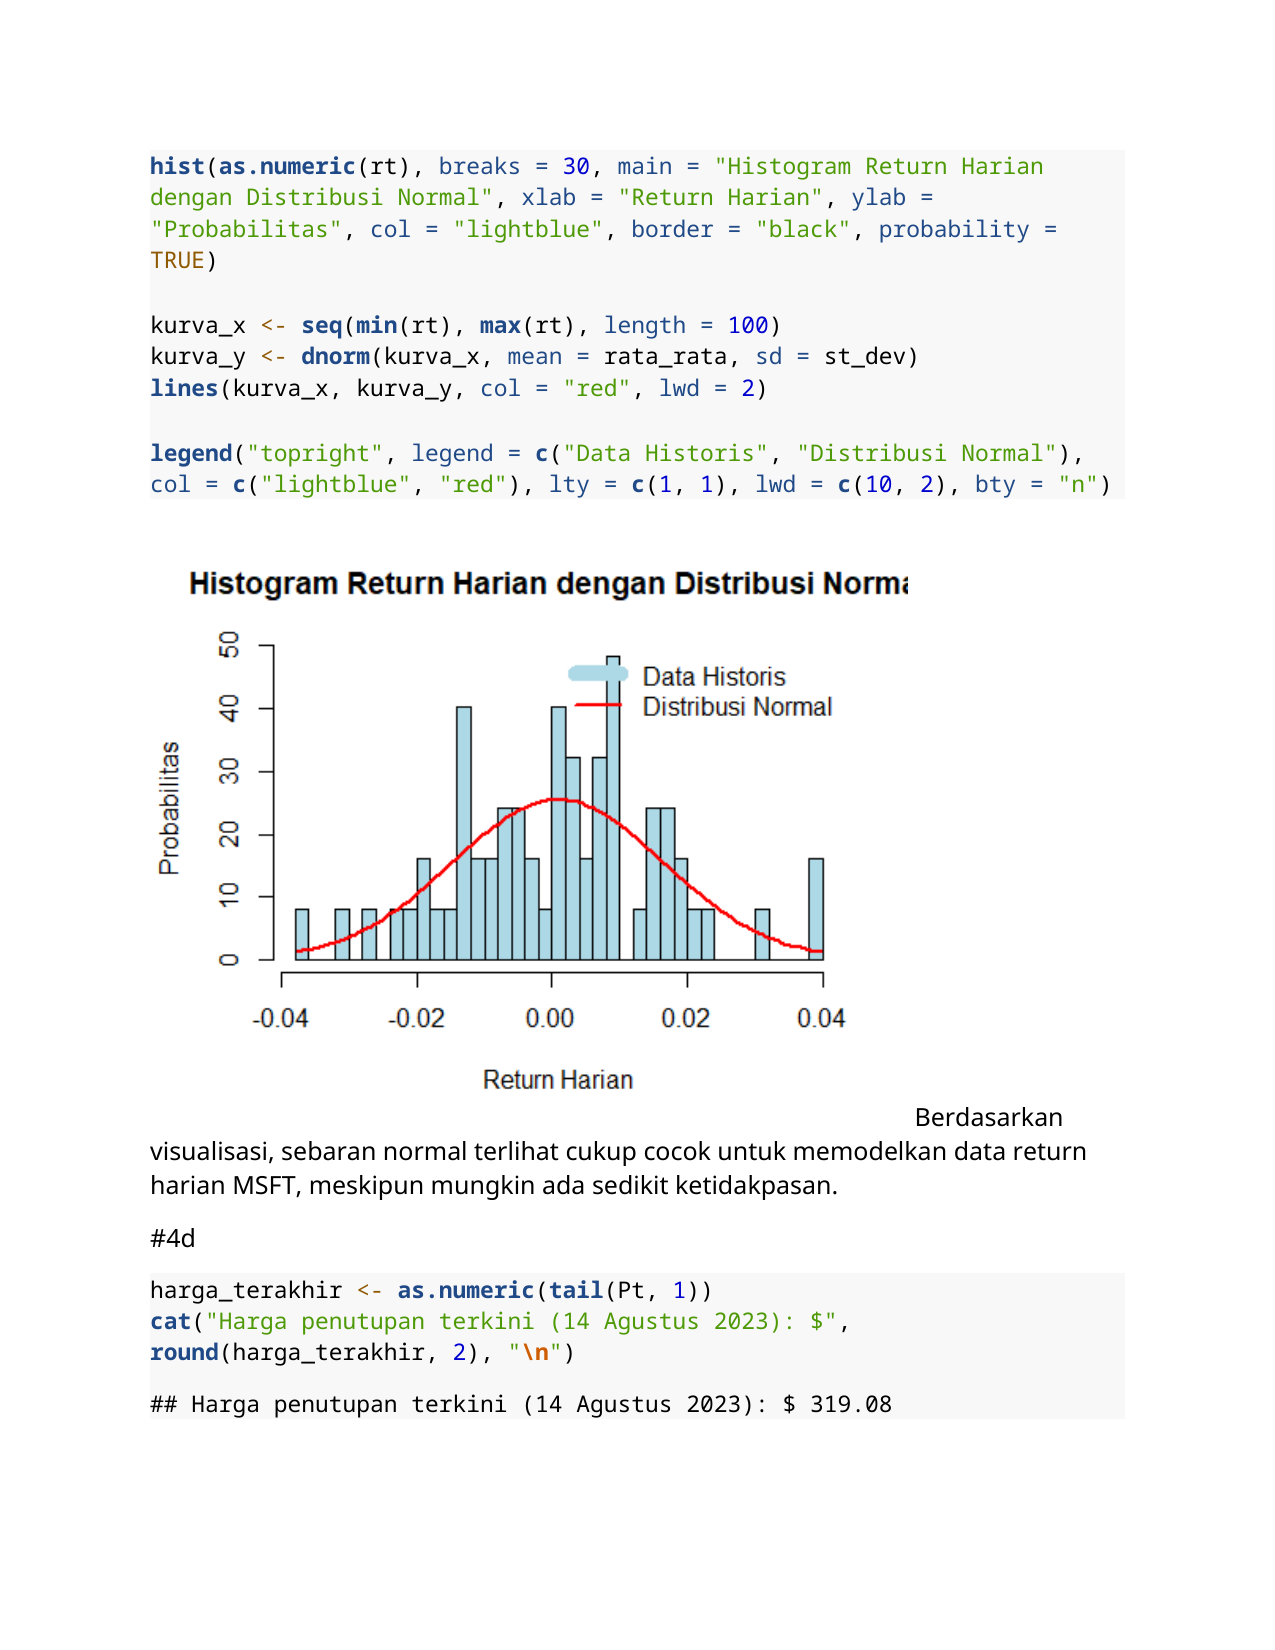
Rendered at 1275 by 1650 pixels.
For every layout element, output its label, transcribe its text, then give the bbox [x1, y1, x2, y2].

picture [150, 520, 908, 1127]
text harga_terakhir <- as.numeric(tail(Pt, 1)) cat("Harga penutupan terkini (14 Agustus 2023): $", round(harga_terakhir, 2), "\n") [150, 1273, 1125, 1367]
text ## Harga penutupan terkini (14 Agustus 2023): $ 319.08 [150, 1388, 1125, 1419]
text #4d [150, 1221, 1125, 1255]
text hist(as.numeric(rt), breaks = 30, main = "Histogram Return Harian dengan Distribusi Normal", xlab = "Return Harian", ylab = "Probabilitas", col = "lightblue", border = "black", probability = TRUE) kurva_x <- seq(min(rt), max(rt), length = 100) kurva_y <- dnorm(kurva_x, mean = rata_rata, sd = st_dev) lines(kurva_x, kurva_y, col = "red", lwd = 2) legend("topright", legend = c("Data Historis", "Distribusi Normal"), col = c("lightblue", "red"), lty = c(1, 1), lwd = c(10, 2), bty = "n") [150, 150, 1125, 499]
